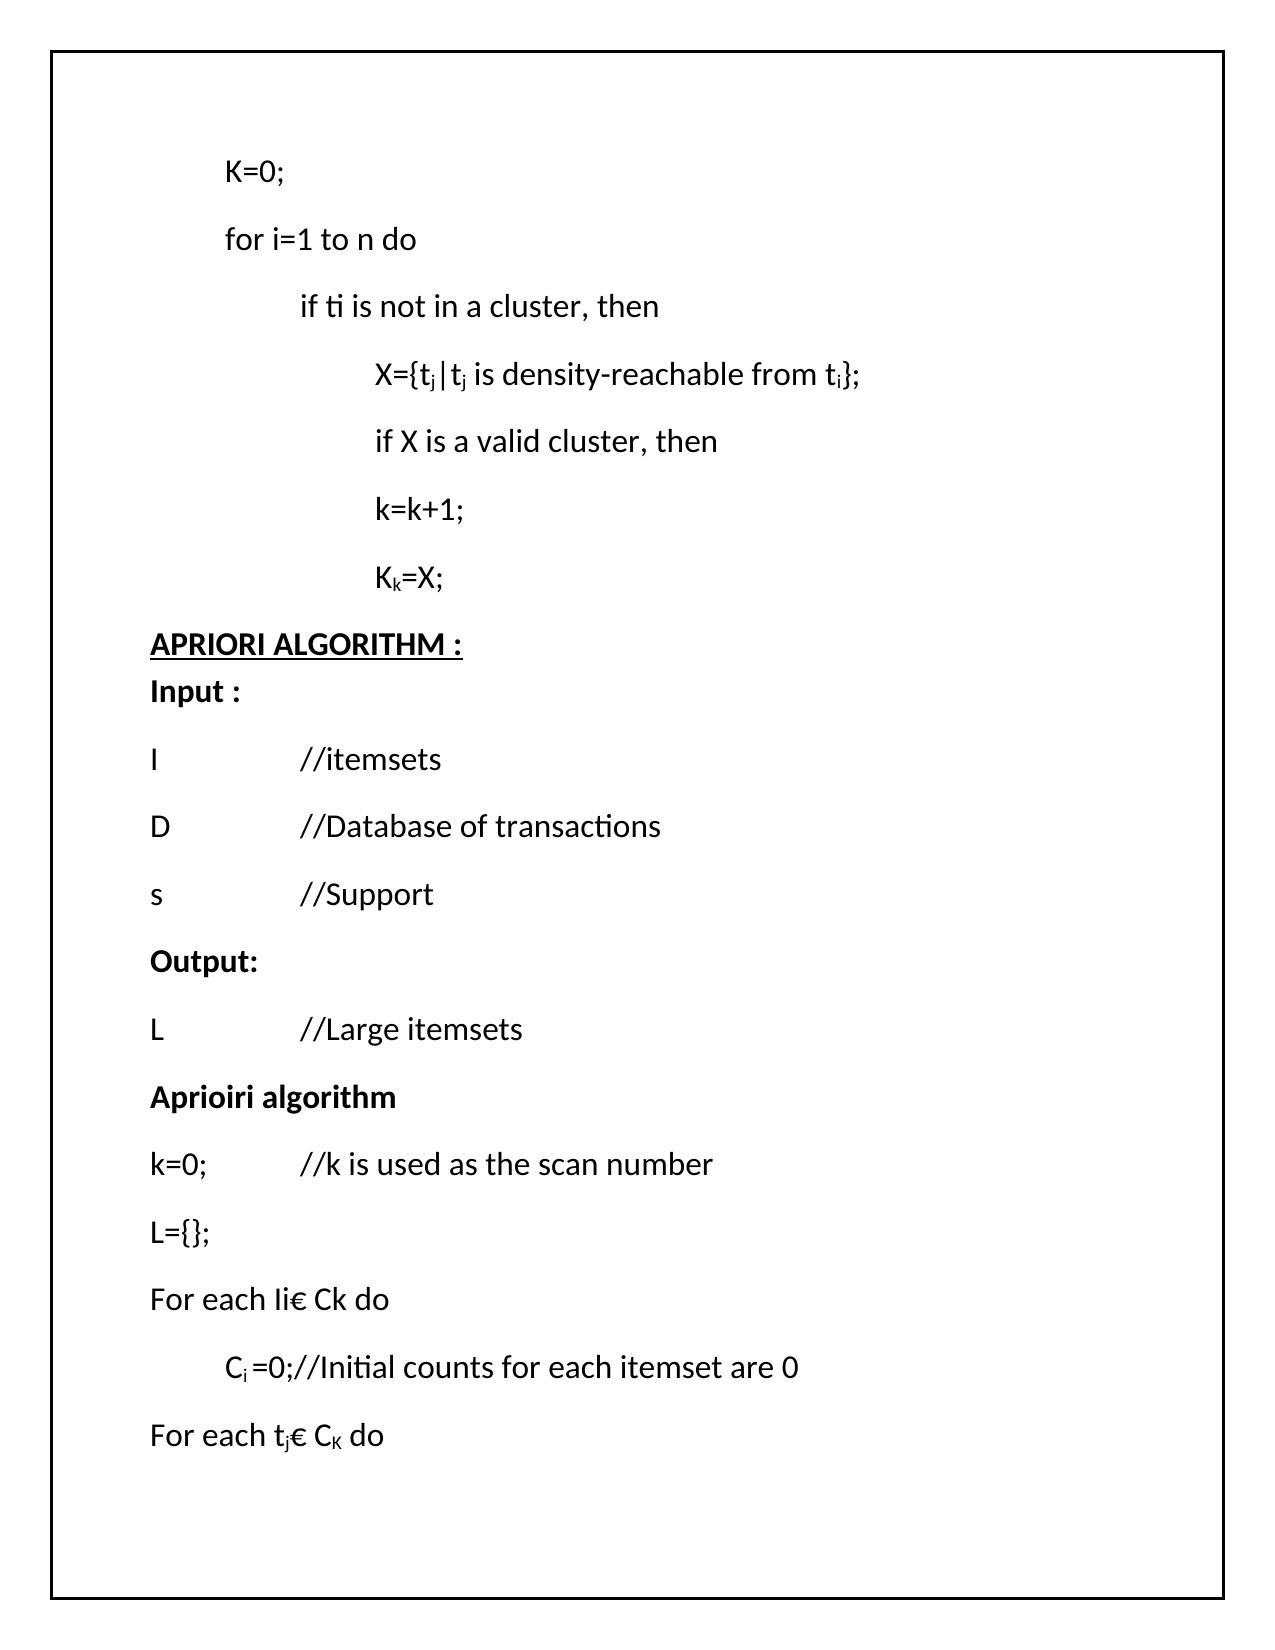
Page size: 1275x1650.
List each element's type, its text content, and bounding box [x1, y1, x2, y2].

text Aprioiri algorithm [150, 1076, 1125, 1116]
text X={tj|tj is density-reachable from ti}; [150, 353, 1125, 393]
text L={}; [150, 1211, 1125, 1252]
text if ti is not in a cluster, then [150, 285, 1125, 326]
text for i=1 to n do [150, 218, 1125, 258]
text APRIORI ALGORITHM : [150, 623, 1125, 664]
text s //Support [150, 873, 1125, 913]
text I //itemsets [150, 738, 1125, 778]
text k=k+1; [150, 488, 1125, 529]
text D //Database of transactions [150, 805, 1125, 846]
text Output: [150, 940, 1125, 981]
text For each Ii€ Ck do [150, 1278, 1125, 1319]
text For each tj€ CK do [150, 1414, 1125, 1454]
text Ci =0;//Initial counts for each itemset are 0 [150, 1346, 1125, 1387]
text if X is a valid cluster, then [150, 420, 1125, 461]
text Kk=X; [300, 556, 1125, 596]
text K=0; [150, 150, 1125, 191]
text L //Large itemsets [150, 1008, 1125, 1049]
text k=0; //k is used as the scan number [150, 1143, 1125, 1184]
text Input : [150, 670, 1125, 711]
